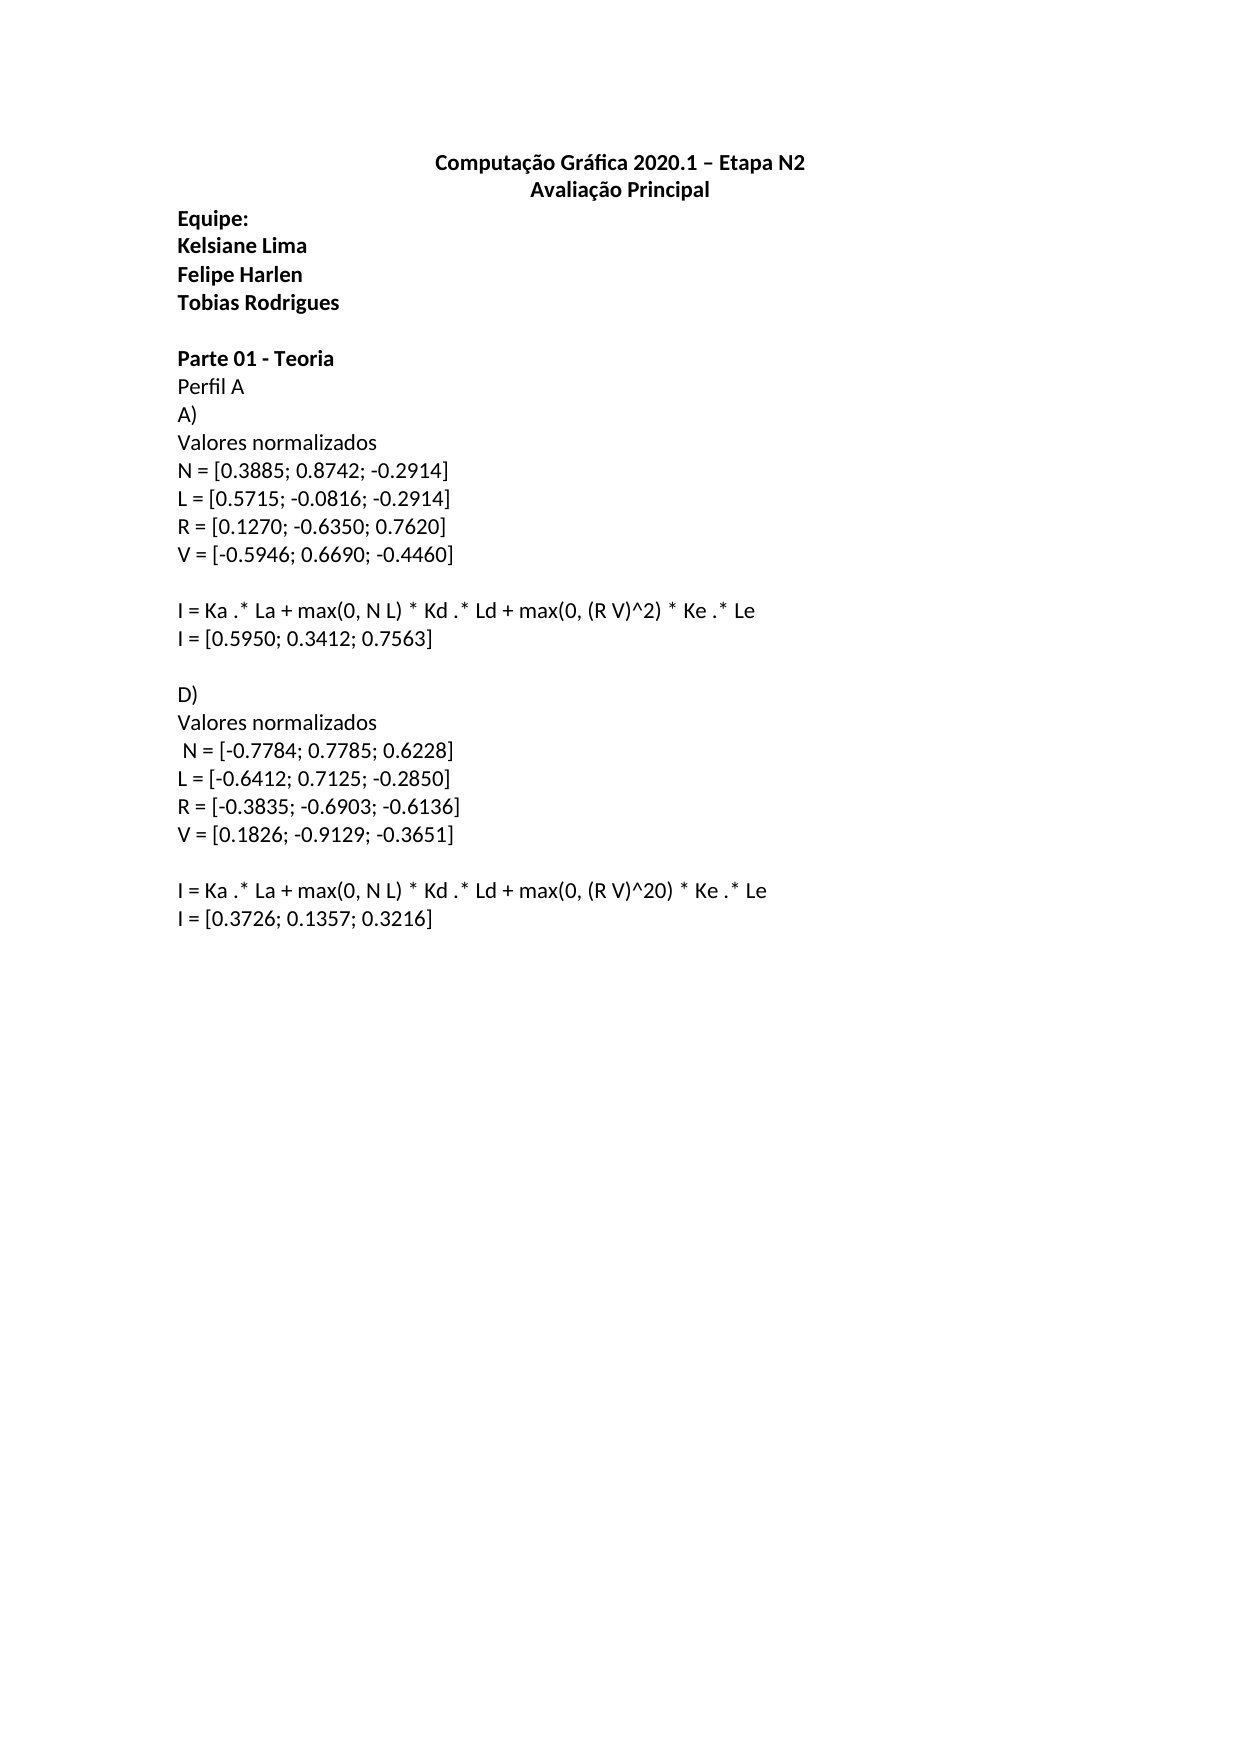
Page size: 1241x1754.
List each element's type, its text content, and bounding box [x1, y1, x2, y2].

text Equipe: [177, 204, 1063, 232]
text I = [0.3726; 0.1357; 0.3216] [177, 904, 1063, 932]
text V = [0.1826; -0.9129; -0.3651] [177, 820, 1063, 848]
text Parte 01 - Teoria [177, 344, 1063, 372]
text R = [-0.3835; -0.6903; -0.6136] [177, 792, 1063, 820]
text Felipe Harlen [177, 260, 1063, 288]
text N = [0.3885; 0.8742; -0.2914] [177, 456, 1063, 484]
text Computação Gráfica 2020.1 – Etapa N2 [177, 148, 1063, 176]
text R = [0.1270; -0.6350; 0.7620] [177, 512, 1063, 540]
text Kelsiane Lima [177, 232, 1063, 260]
text I = Ka .* La + max(0, N L) * Kd .* Ld + max(0, (R V)^20) * Ke .* Le [177, 876, 1063, 904]
text V = [-0.5946; 0.6690; -0.4460] [177, 540, 1063, 568]
text Valores normalizados N = [-0.7784; 0.7785; 0.6228] [177, 708, 1063, 764]
text Valores normalizados [177, 428, 1063, 456]
text Tobias Rodrigues [177, 288, 1063, 316]
text I = Ka .* La + max(0, N L) * Kd .* Ld + max(0, (R V)^2) * Ke .* Le [177, 596, 1063, 624]
text L = [0.5715; -0.0816; -0.2914] [177, 484, 1063, 512]
text Perfil A [177, 372, 1063, 400]
text I = [0.5950; 0.3412; 0.7563] [177, 624, 1063, 652]
text D) [177, 680, 1063, 708]
text A) [177, 400, 1063, 428]
text L = [-0.6412; 0.7125; -0.2850] [177, 764, 1063, 792]
text Avaliação Principal [177, 176, 1063, 204]
